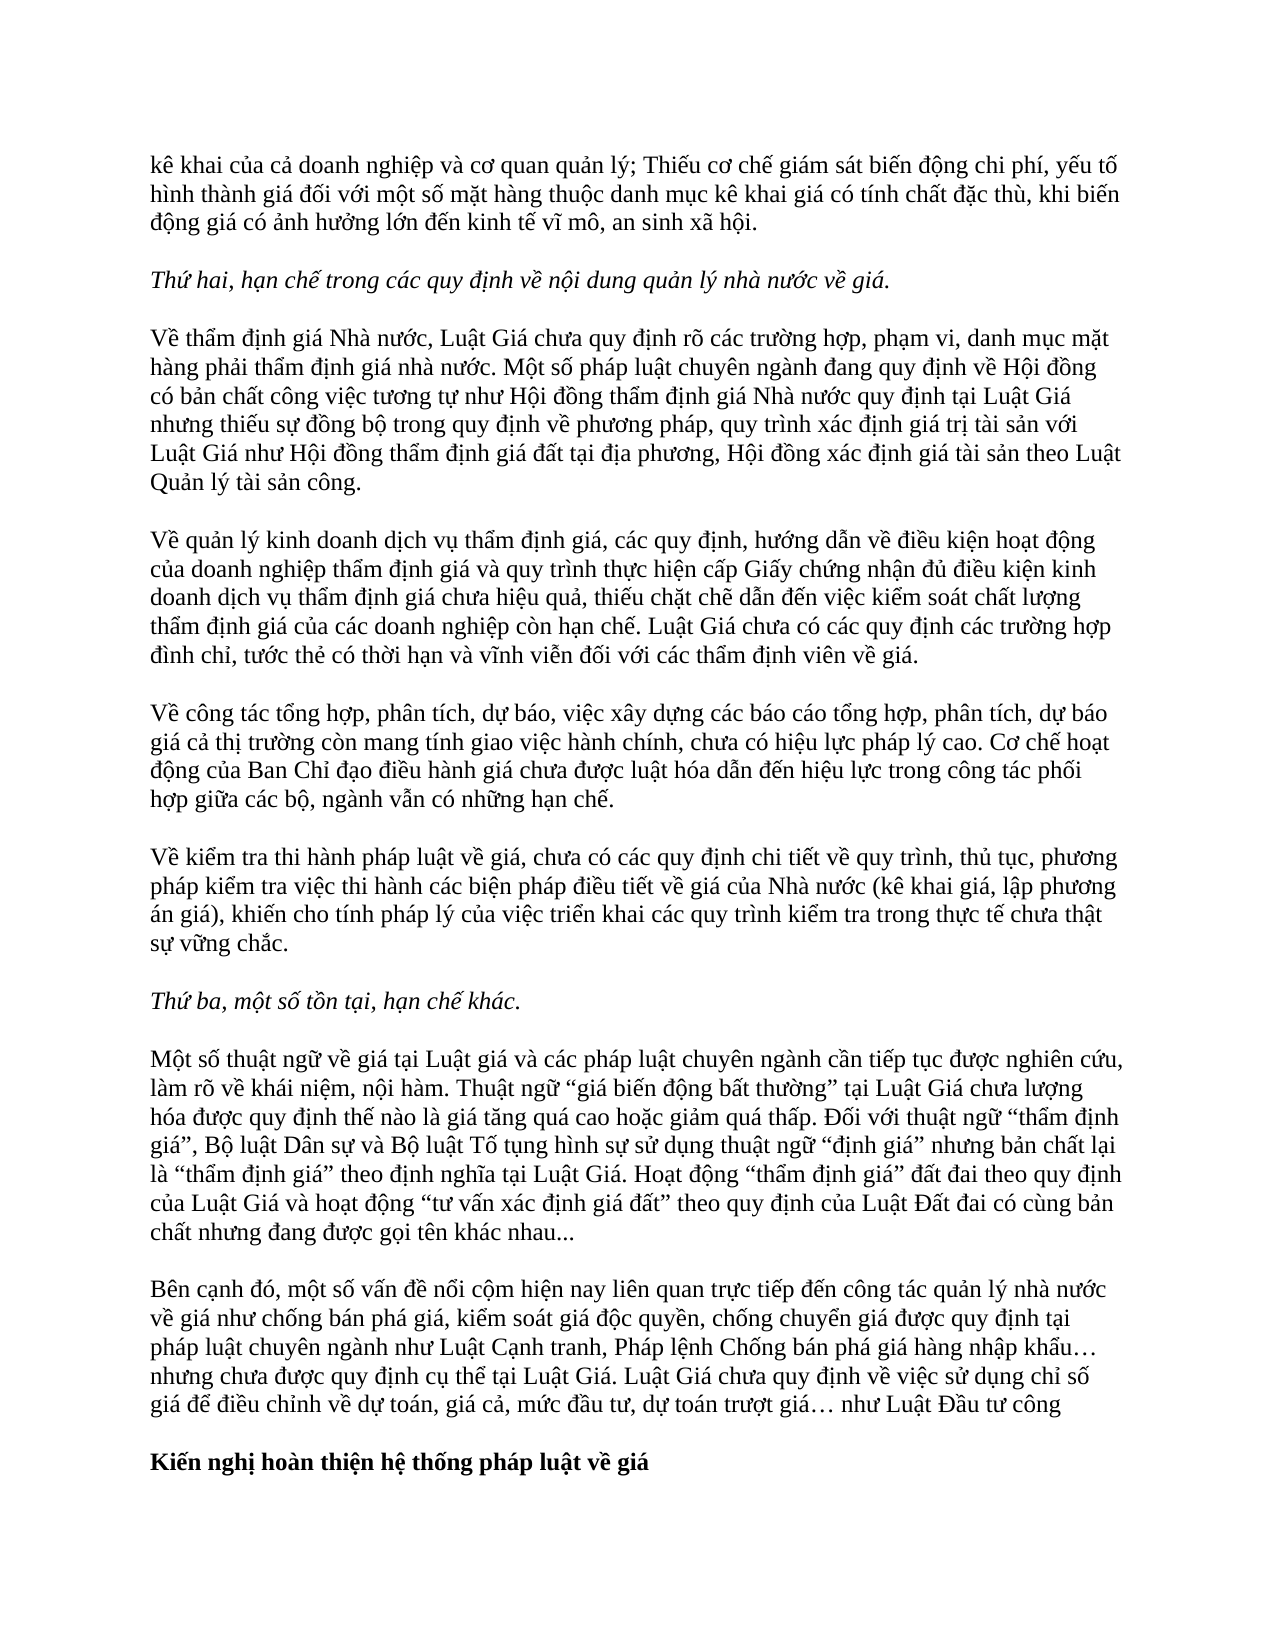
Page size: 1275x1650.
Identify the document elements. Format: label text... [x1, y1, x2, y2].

text Thứ hai, hạn chế trong các quy định về nội dung quản lý nhà nước về giá. [150, 265, 1125, 294]
text Thứ ba, một số tồn tại, hạn chế khác. [150, 986, 1125, 1015]
text Về thẩm định giá Nhà nước, Luật Giá chưa quy định rõ các trường hợp, phạm vi, danh mục mặt hàng phải thẩm định giá nhà nước. Một số pháp luật chuyên ngành đang quy định về Hội đồng có bản chất công việc tương tự như Hội đồng thẩm định giá Nhà nước quy định tại Luật Giá nhưng thiếu sự đồng bộ trong quy định về phương pháp, quy trình xác định giá trị tài sản với Luật Giá như Hội đồng thẩm định giá đất tại địa phương, Hội đồng xác định giá tài sản theo Luật Quản lý tài sản công. [150, 323, 1125, 496]
text Về kiểm tra thi hành pháp luật về giá, chưa có các quy định chi tiết về quy trình, thủ tục, phương pháp kiểm tra việc thi hành các biện pháp điều tiết về giá của Nhà nước (kê khai giá, lập phương án giá), khiến cho tính pháp lý của việc triển khai các quy trình kiểm tra trong thực tế chưa thật sự vững chắc. [150, 842, 1125, 957]
text Kiến nghị hoàn thiện hệ thống pháp luật về giá [150, 1447, 1125, 1476]
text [150, 150, 1125, 236]
text Bên cạnh đó, một số vấn đề nổi cộm hiện nay liên quan trực tiếp đến công tác quản lý nhà nước về giá như chống bán phá giá, kiểm soát giá độc quyền, chống chuyển giá được quy định tại pháp luật chuyên ngành như Luật Cạnh tranh, Pháp lệnh Chống bán phá giá hàng nhập khẩu… nhưng chưa được quy định cụ thể tại Luật Giá. Luật Giá chưa quy định về việc sử dụng chỉ số giá để điều chỉnh về dự toán, giá cả, mức đầu tư, dự toán trượt giá… như Luật Đầu tư công [150, 1274, 1125, 1418]
text Về công tác tổng hợp, phân tích, dự báo, việc xây dựng các báo cáo tổng hợp, phân tích, dự báo giá cả thị trường còn mang tính giao việc hành chính, chưa có hiệu lực pháp lý cao. Cơ chế hoạt động của Ban Chỉ đạo điều hành giá chưa được luật hóa dẫn đến hiệu lực trong công tác phối hợp giữa các bộ, ngành vẫn có những hạn chế. [150, 698, 1125, 813]
text Một số thuật ngữ về giá tại Luật giá và các pháp luật chuyên ngành cần tiếp tục được nghiên cứu, làm rõ về khái niệm, nội hàm. Thuật ngữ “giá biến động bất thường” tại Luật Giá chưa lượng hóa được quy định thế nào là giá tăng quá cao hoặc giảm quá thấp. Đối với thuật ngữ “thẩm định giá”, Bộ luật Dân sự và Bộ luật Tố tụng hình sự sử dụng thuật ngữ “định giá” nhưng bản chất lại là “thẩm định giá” theo định nghĩa tại Luật Giá. Hoạt động “thẩm định giá” đất đai theo quy định của Luật Giá và hoạt động “tư vấn xác định giá đất” theo quy định của Luật Đất đai có cùng bản chất nhưng đang được gọi tên khác nhau... [150, 1044, 1125, 1245]
text Về quản lý kinh doanh dịch vụ thẩm định giá, các quy định, hướng dẫn về điều kiện hoạt động của doanh nghiệp thẩm định giá và quy trình thực hiện cấp Giấy chứng nhận đủ điều kiện kinh doanh dịch vụ thẩm định giá chưa hiệu quả, thiếu chặt chẽ dẫn đến việc kiểm soát chất lượng thẩm định giá của các doanh nghiệp còn hạn chế. Luật Giá chưa có các quy định các trường hợp đình chỉ, tước thẻ có thời hạn và vĩnh viễn đối với các thẩm định viên về giá. [150, 525, 1125, 669]
